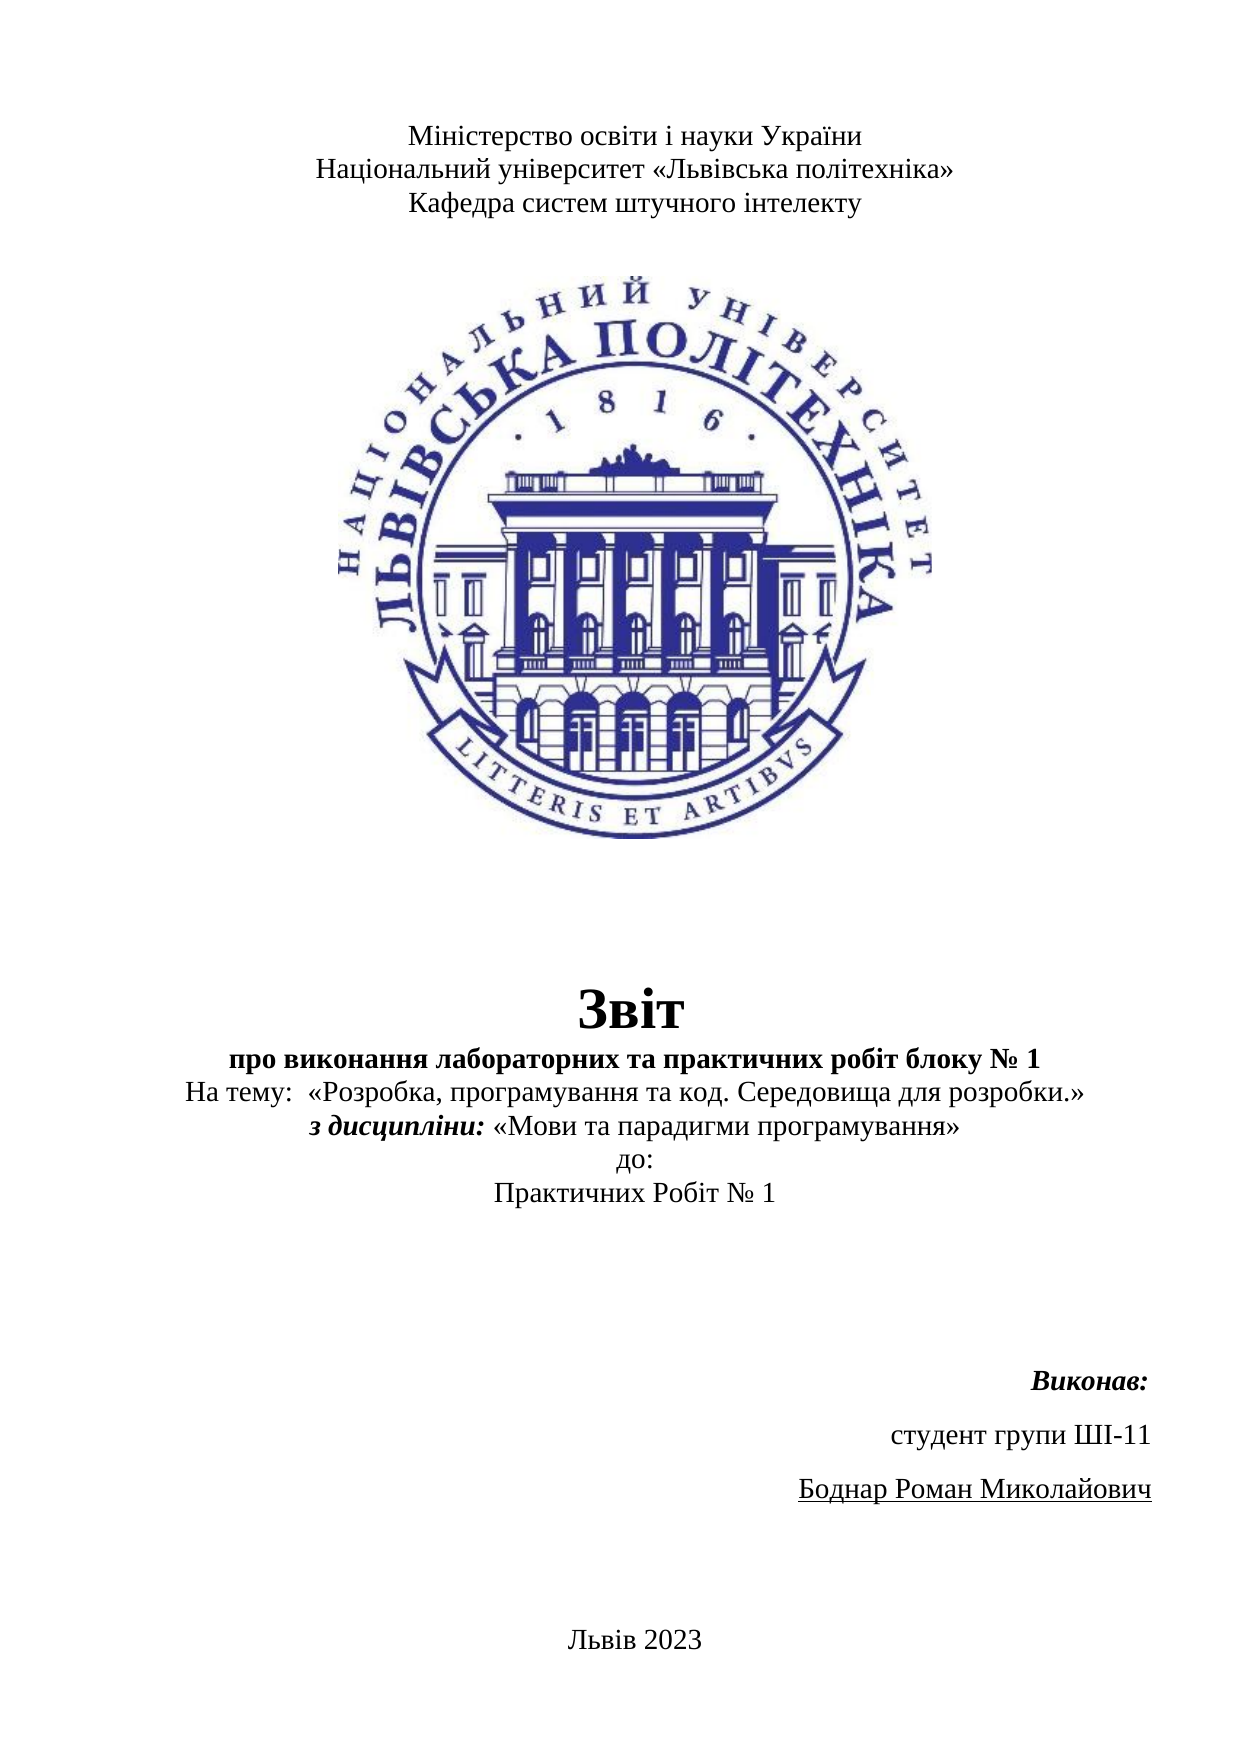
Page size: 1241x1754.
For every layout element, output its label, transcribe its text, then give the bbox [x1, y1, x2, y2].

text Міністерство освіти і науки України [118, 118, 1152, 152]
text студент групи ШІ-11 [118, 1417, 1152, 1451]
text Практичних Робіт № 1 [118, 1175, 1152, 1208]
text до: [118, 1141, 1152, 1175]
text На тему: «Розробка, програмування та код. Середовища для розробки.» [118, 1074, 1152, 1108]
text Національний університет «Львівська політехніка» [118, 152, 1152, 185]
text Боднар Роман Миколайович [118, 1472, 1152, 1505]
text про виконання лабораторних та практичних робіт блоку № 1 [118, 1041, 1152, 1074]
text Кафедра систем штучного інтелекту [118, 185, 1152, 219]
picture [338, 276, 932, 839]
text з дисципліни: «Мови та парадигми програмування» [118, 1108, 1152, 1141]
text Звіт [118, 974, 1152, 1041]
text Виконав: [118, 1363, 1152, 1396]
